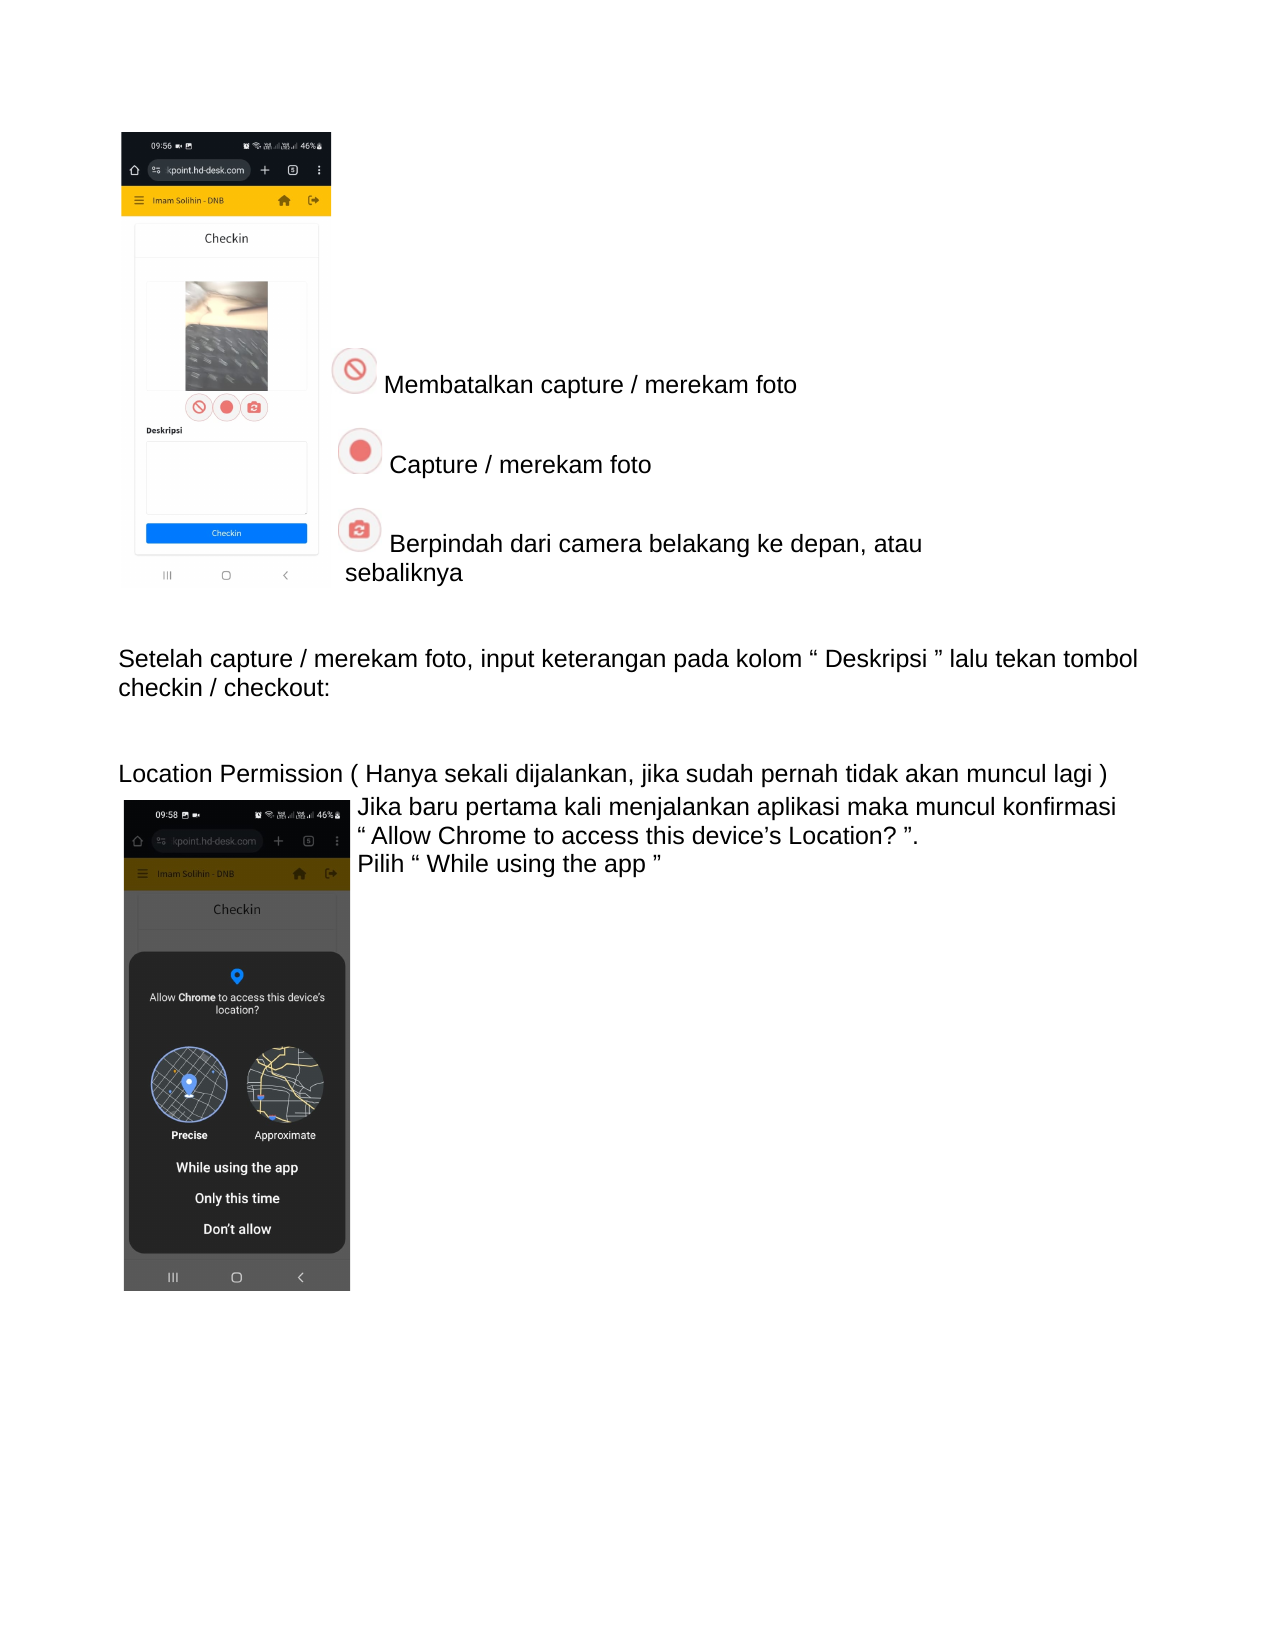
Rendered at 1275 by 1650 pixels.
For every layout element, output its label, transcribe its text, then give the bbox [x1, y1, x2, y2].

text Setelah capture / merekam foto, input keterangan pada kolom “ Deskripsi ” lalu tekan tombol checkin / checkout: [118, 644, 1157, 701]
picture [121, 132, 377, 588]
picture [338, 507, 383, 553]
picture [123, 800, 350, 1291]
text Pilih “ While using the app ” [350, 849, 1157, 878]
text Location Permission ( Hanya sekali dijalankan, jika sudah pernah tidak akan muncul lagi ) [118, 759, 1157, 788]
text Capture / merekam foto [332, 428, 1157, 478]
text Berpindah dari camera belakang ke depan, atau [332, 507, 1157, 558]
text Membatalkan capture / merekam foto [332, 348, 1157, 399]
picture [338, 427, 383, 474]
text Jika baru pertama kali menjalankan aplikasi maka muncul konfirmasi [118, 792, 1157, 821]
text sebaliknya [332, 558, 1157, 586]
text “ Allow Chrome to access this device’s Location? ”. [350, 821, 1157, 849]
